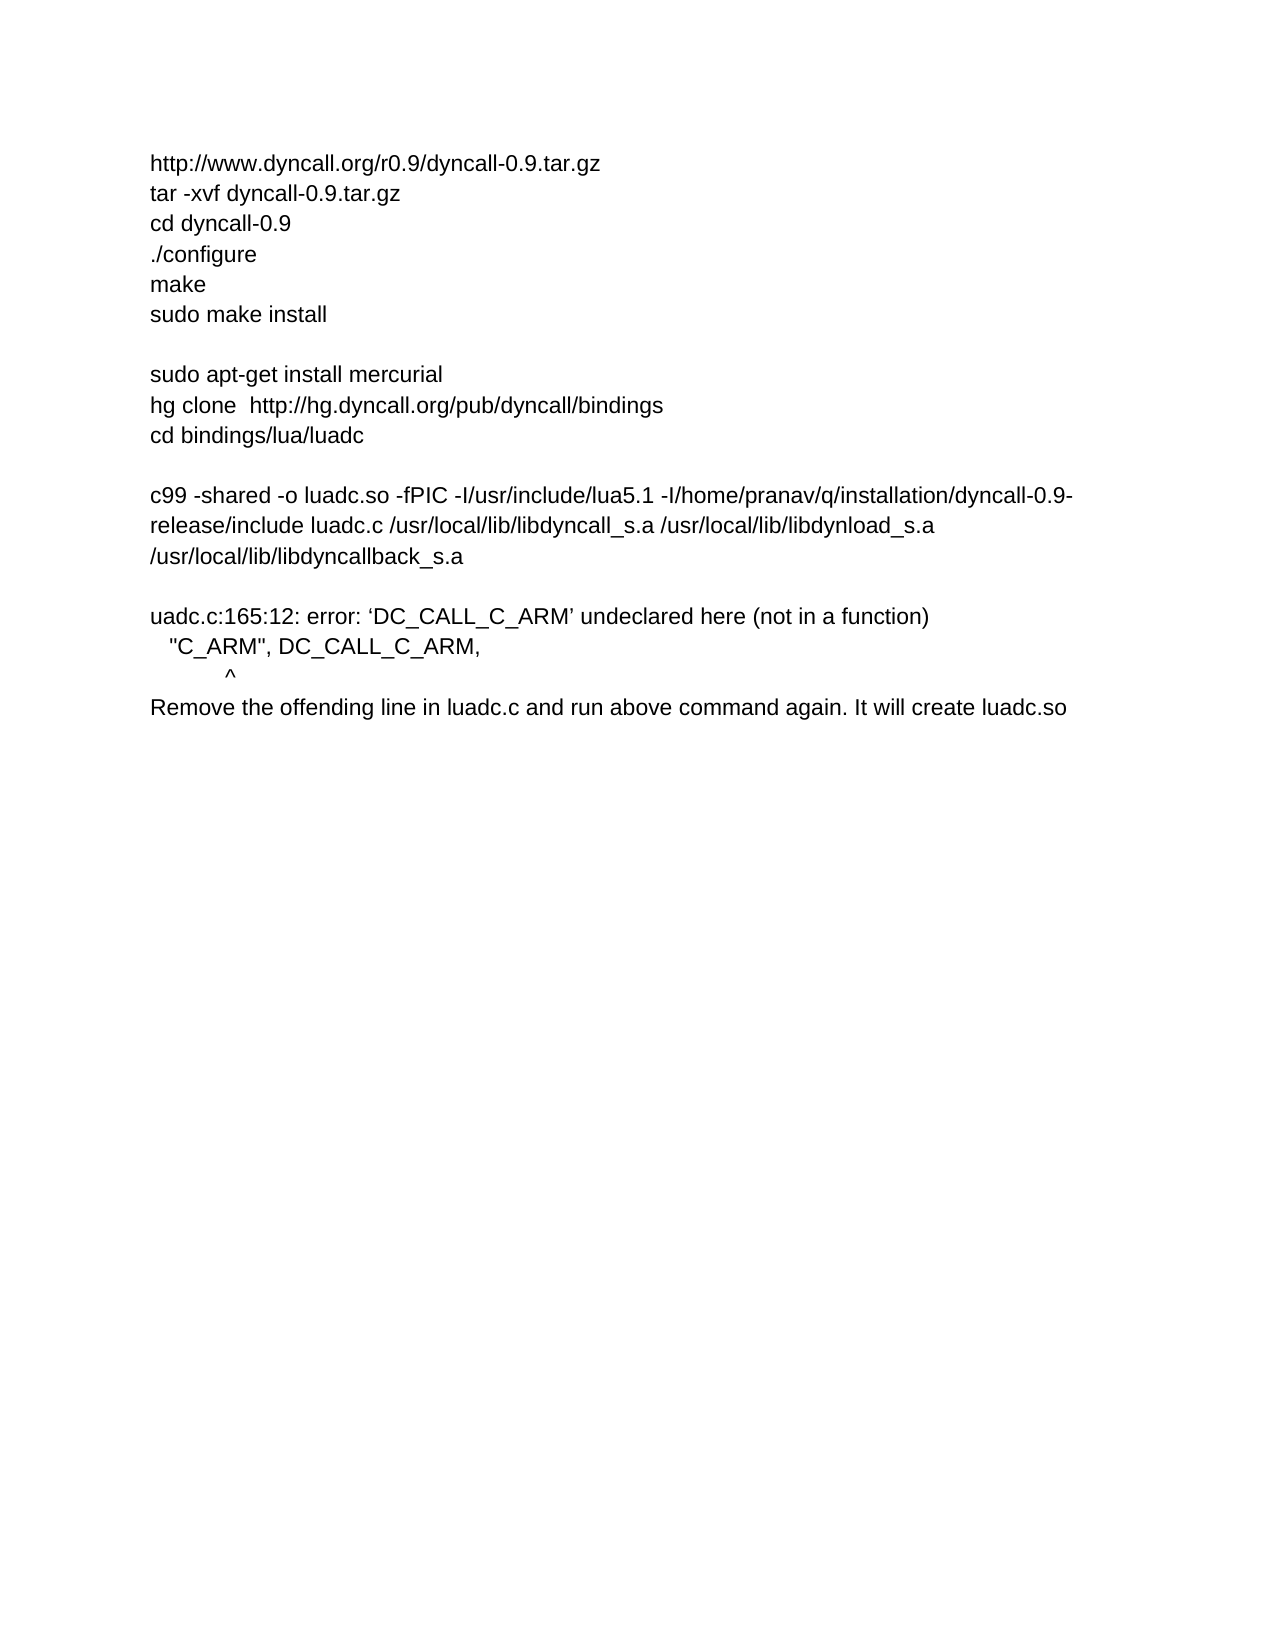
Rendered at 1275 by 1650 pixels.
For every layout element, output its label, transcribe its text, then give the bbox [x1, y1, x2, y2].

text tar -xvf dyncall-0.9.tar.gz [150, 180, 1125, 207]
text http://www.dyncall.org/r0.9/dyncall-0.9.tar.gz [150, 150, 1125, 176]
text "C_ARM", DC_CALL_C_ARM, [150, 633, 1125, 660]
text cd dyncall-0.9 [150, 210, 1125, 237]
text c99 -shared -o luadc.so -fPIC -I/usr/include/lua5.1 -I/home/pranav/q/installation/dyncall-0.9-release/include luadc.c /usr/local/lib/libdyncall_s.a /usr/local/lib/libdynload_s.a /usr/local/lib/libdyncallback_s.a [150, 482, 1125, 569]
text sudo make install [150, 301, 1125, 327]
text ./configure [150, 241, 1125, 267]
text ^ [150, 663, 1125, 690]
text sudo apt-get install mercurial [150, 361, 1125, 388]
text Remove the offending line in luadc.c and run above command again. It will create luadc.so [150, 694, 1125, 720]
text make [150, 271, 1125, 297]
text uadc.c:165:12: error: ‘DC_CALL_C_ARM’ undeclared here (not in a function) [150, 603, 1125, 629]
text hg clone http://hg.dyncall.org/pub/dyncall/bindings [150, 392, 1125, 418]
text cd bindings/lua/luadc [150, 422, 1125, 448]
